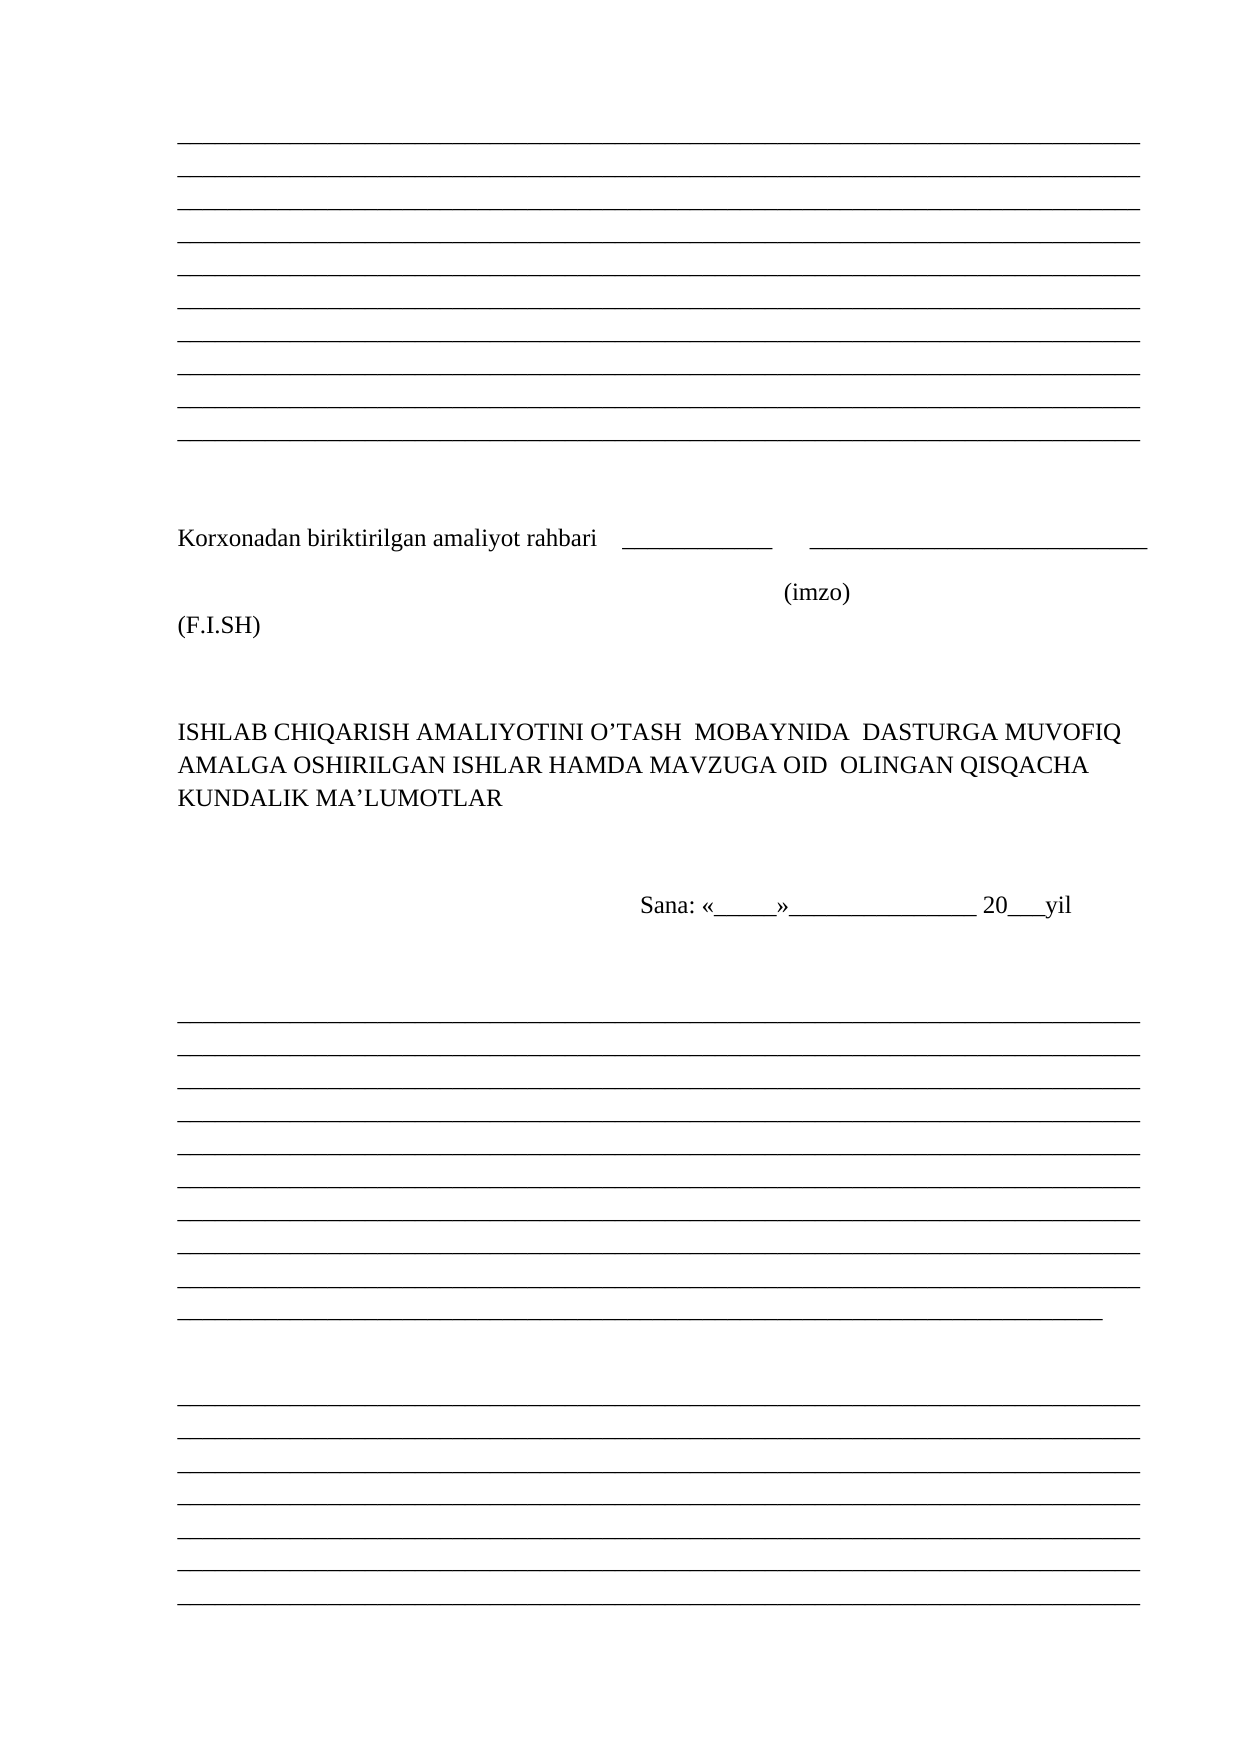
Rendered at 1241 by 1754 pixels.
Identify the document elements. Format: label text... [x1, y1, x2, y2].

text Sana: «_____»_______________ 20___yil [177, 890, 1152, 918]
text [177, 118, 1152, 444]
text _______________________________________________________________________________________________________________________________________________________________________________________________________________________________________________________________________________________________________________________________________________________________________________________________________________________________________________________________________________________________________________________________________________________________________________________________________________________________________________________________________________________________________________________________________________________________________________________________ [177, 997, 1152, 1356]
text Korxonadan biriktirilgan amaliyot rahbari ____________ ___________________________ [177, 523, 1152, 552]
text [177, 1381, 1152, 1607]
text ISHLAB CHIQARISH AMALIYOTINI O’TASH MOBAYNIDA DASTURGA MUVOFIQ AMALGA OSHIRILGAN ISHLAR HAMDA MAVZUGA OID OLINGAN QISQACHA KUNDALIK MA’LUMOTLAR [177, 717, 1152, 812]
text (imzo) (F.I.SH) [177, 577, 1152, 639]
